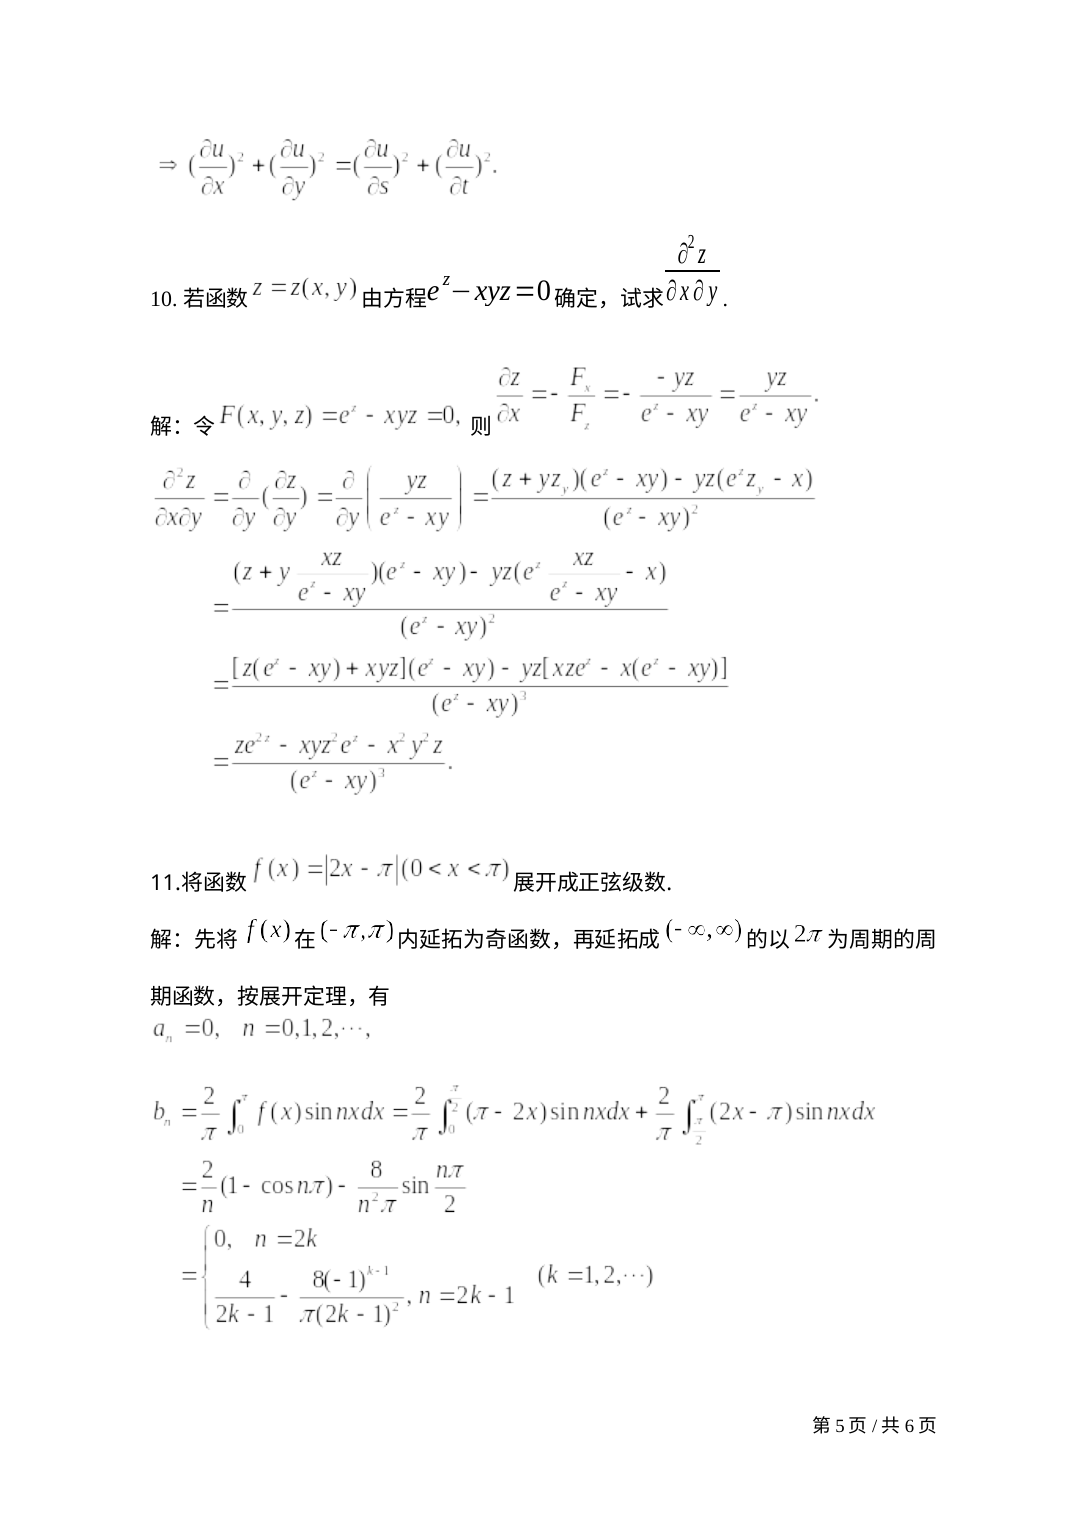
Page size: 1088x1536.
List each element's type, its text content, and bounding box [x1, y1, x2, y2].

text 11.将函数展开成正弦级数. [150, 849, 937, 914]
text 10. 若函数由方程确定，试求. [150, 231, 937, 329]
text 解：先将在内延拓为奇函数，再延拓成的以为周期的周期函数，按展开定理，有 [150, 914, 937, 1011]
text 解：令 则 [150, 361, 937, 459]
